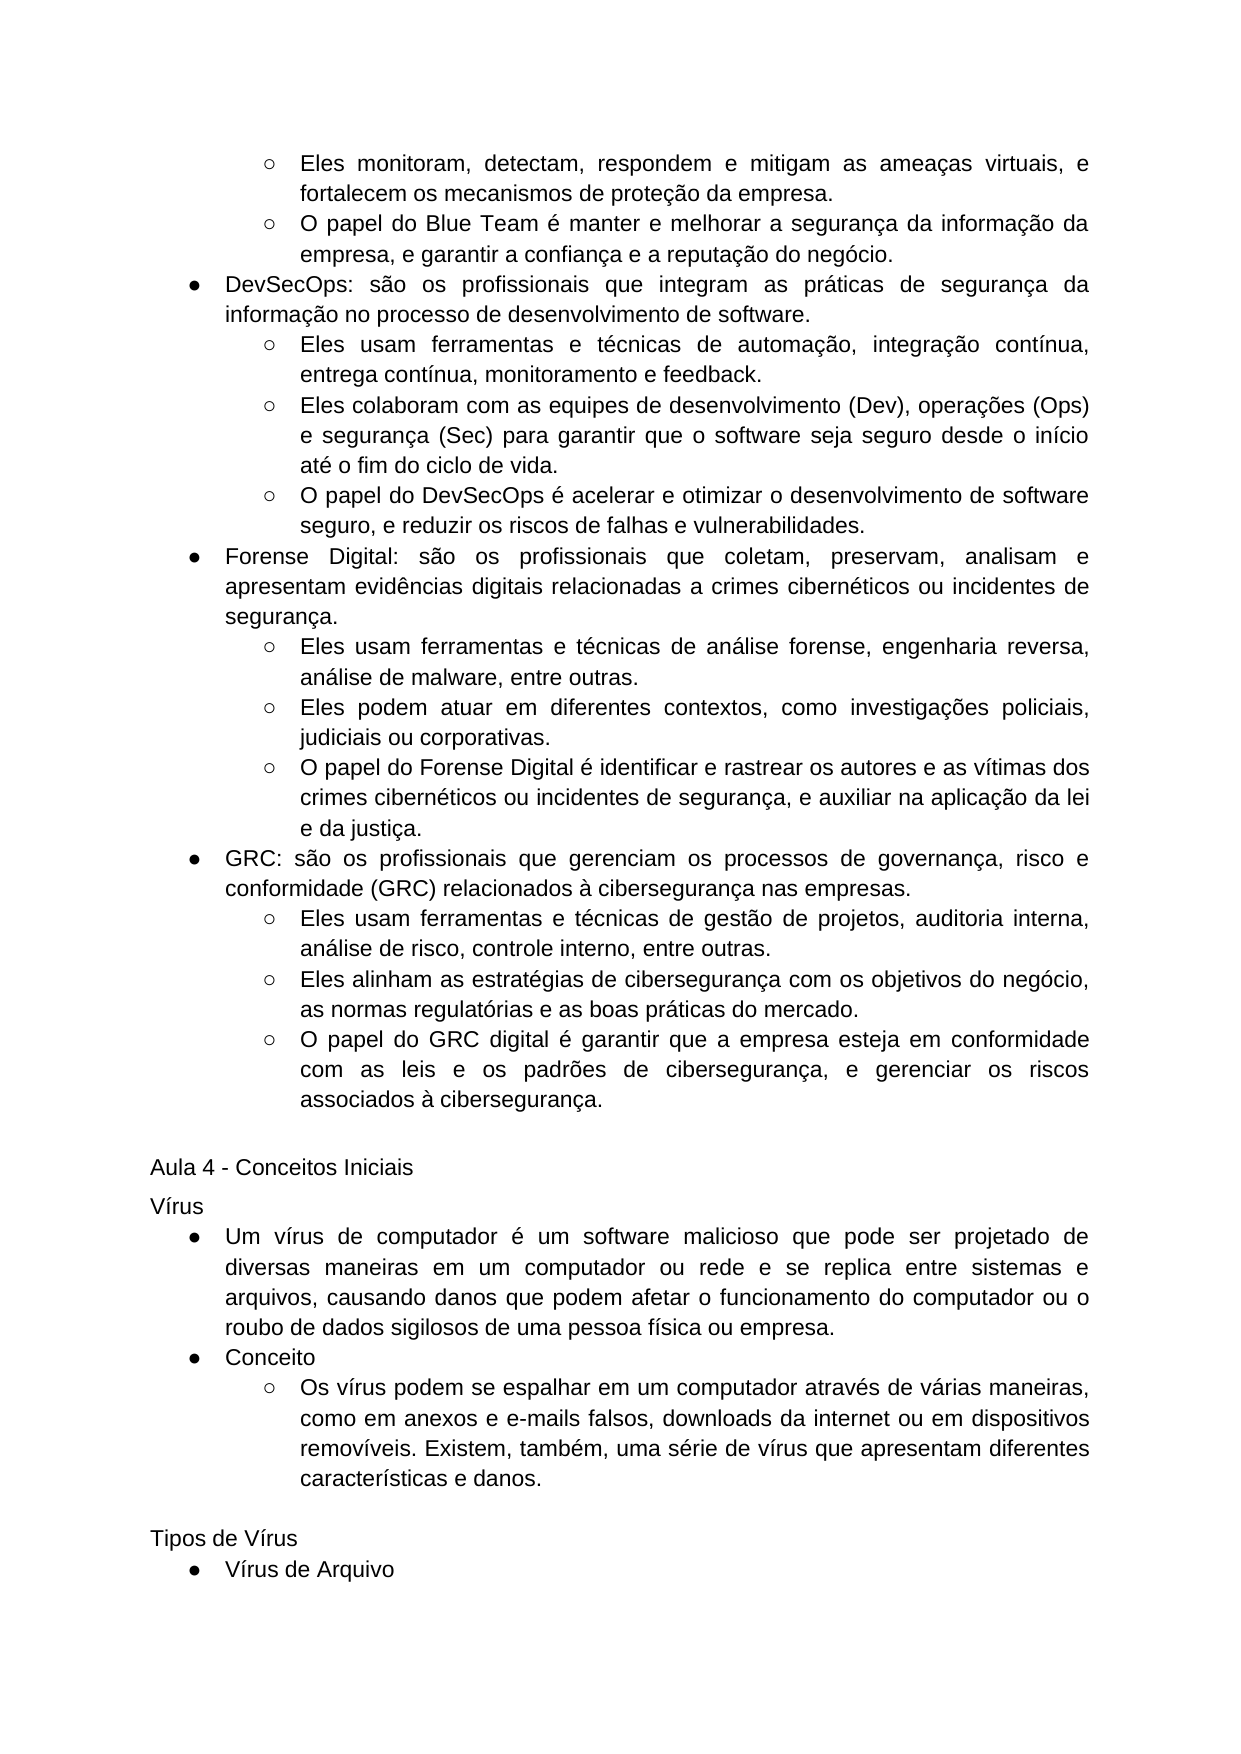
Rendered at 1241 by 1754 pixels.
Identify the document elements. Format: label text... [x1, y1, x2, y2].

list Forense Digital: são os profissionais que coletam, preservam, analisam e apresentam evidências digitais relacionadas a crimes cibernéticos ou incidentes de segurança. [187, 543, 1090, 629]
list GRC: são os profissionais que gerenciam os processos de governança, risco e conformidade (GRC) relacionados à cibersegurança nas empresas. [187, 845, 1090, 901]
list Os vírus podem se espalhar em um computador através de várias maneiras, como em anexos e e-mails falsos, downloads da internet ou em dispositivos removíveis. Existem, também, uma série de vírus que apresentam diferentes características e danos. [262, 1374, 1090, 1491]
list Eles podem atuar em diferentes contextos, como investigações policiais, judiciais ou corporativas. [262, 694, 1090, 750]
list Eles usam ferramentas e técnicas de automação, integração contínua, entrega contínua, monitoramento e feedback. [262, 331, 1090, 388]
list Um vírus de computador é um software malicioso que pode ser projetado de diversas maneiras em um computador ou rede e se replica entre sistemas e arquivos, causando danos que podem afetar o funcionamento do computador ou o roubo de dados sigilosos de uma pessoa física ou empresa. [187, 1223, 1090, 1340]
list Eles usam ferramentas e técnicas de gestão de projetos, auditoria interna, análise de risco, controle interno, entre outras. [262, 905, 1090, 962]
list Eles monitoram, detectam, respondem e mitigam as ameaças virtuais, e fortalecem os mecanismos de proteção da empresa. [262, 150, 1090, 207]
list DevSecOps: são os profissionais que integram as práticas de segurança da informação no processo de desenvolvimento de software. [187, 271, 1090, 327]
list O papel do GRC digital é garantir que a empresa esteja em conformidade com as leis e os padrões de cibersegurança, e gerenciar os riscos associados à cibersegurança. [262, 1026, 1090, 1113]
subtitle Aula 4 - Conceitos Iniciais [150, 1154, 1090, 1181]
list Eles usam ferramentas e técnicas de análise forense, engenharia reversa, análise de malware, entre outras. [262, 633, 1090, 690]
list O papel do DevSecOps é acelerar e otimizar o desenvolvimento de software seguro, e reduzir os riscos de falhas e vulnerabilidades. [262, 482, 1090, 539]
list O papel do Blue Team é manter e melhorar a segurança da informação da empresa, e garantir a confiança e a reputação do negócio. [262, 210, 1090, 267]
list Vírus de Arquivo [187, 1556, 1090, 1582]
text Tipos de Vírus [150, 1525, 1090, 1552]
list Conceito [187, 1344, 1090, 1370]
list Eles colaboram com as equipes de desenvolvimento (Dev), operações (Ops) e segurança (Sec) para garantir que o software seja seguro desde o início até o fim do ciclo de vida. [262, 392, 1090, 478]
list O papel do Forense Digital é identificar e rastrear os autores e as vítimas dos crimes cibernéticos ou incidentes de segurança, e auxiliar na aplicação da lei e da justiça. [262, 754, 1090, 841]
text Vírus [150, 1193, 1090, 1219]
list Eles alinham as estratégias de cibersegurança com os objetivos do negócio, as normas regulatórias e as boas práticas do mercado. [262, 966, 1090, 1022]
